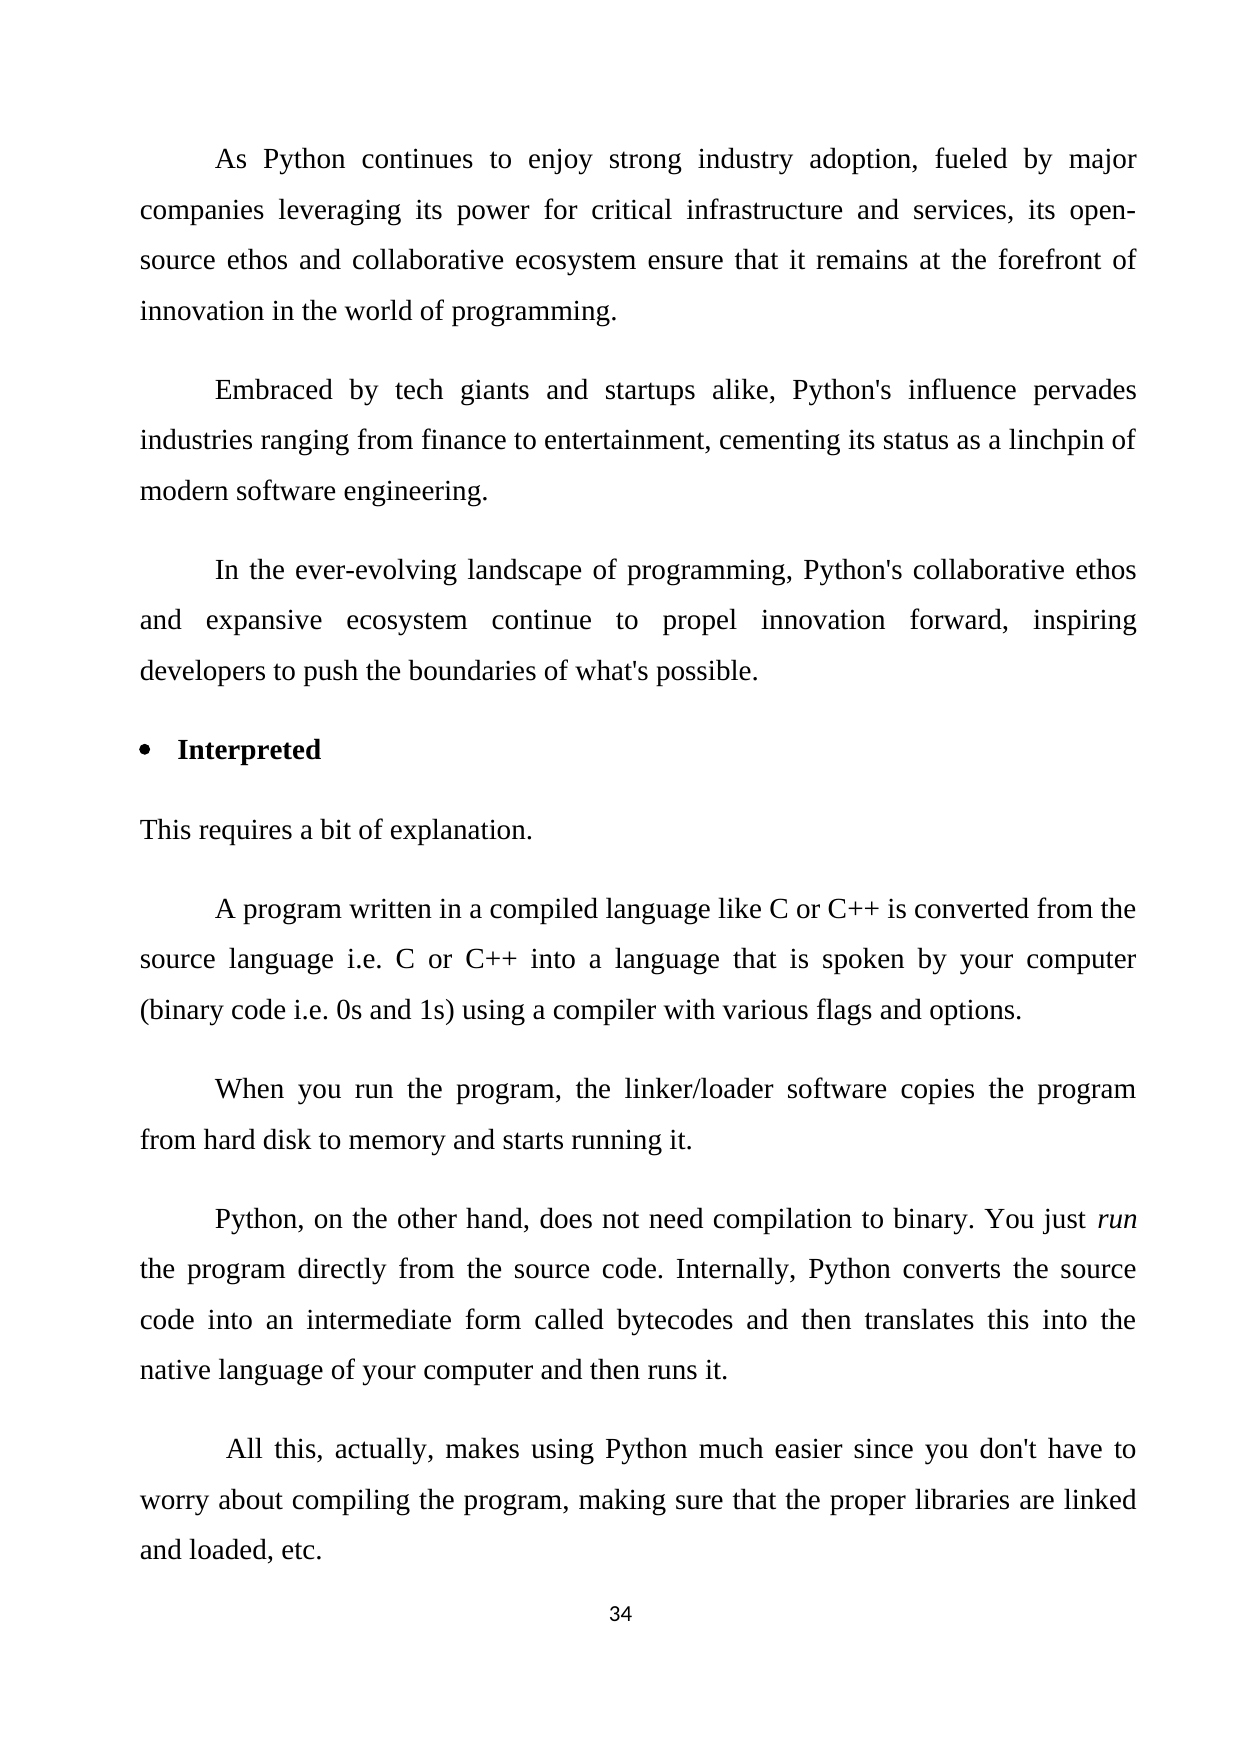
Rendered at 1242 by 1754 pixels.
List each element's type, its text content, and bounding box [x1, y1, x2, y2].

subtitle Interpreted [139, 732, 1137, 766]
text As Python continues to enjoy strong industry adoption, fueled by major companies leveraging its power for critical infrastructure and services, its open-source ethos and collaborative ecosystem ensure that it remains at the forefront of innovation in the world of programming. [139, 142, 1137, 326]
text This requires a bit of explanation. [139, 812, 1137, 845]
text In the ever-evolving landscape of programming, Python's collaborative ethos and expansive ecosystem continue to propel innovation forward, inspiring developers to push the boundaries of what's possible. [139, 552, 1137, 686]
text All this, actually, makes using Python much easier since you don't have to worry about compiling the program, making sure that the proper libraries are linked and loaded, etc. [139, 1432, 1137, 1566]
text A program written in a compiled language like C or C++ is converted from the source language i.e. C or C++ into a language that is spoken by your computer (binary code i.e. 0s and 1s) using a compiler with various flags and options. [139, 891, 1137, 1026]
text Embraced by tech giants and startups alike, Python's influence pervades industries ranging from finance to entertainment, cementing its status as a linchpin of modern software engineering. [139, 372, 1137, 506]
text When you run the program, the linker/loader software copies the program from hard disk to memory and starts running it. [139, 1071, 1137, 1155]
text Python, on the other hand, does not need compilation to binary. You just run the program directly from the source code. Internally, Python converts the source code into an intermediate form called bytecodes and then translates this into the native language of your computer and then runs it. [139, 1201, 1137, 1386]
